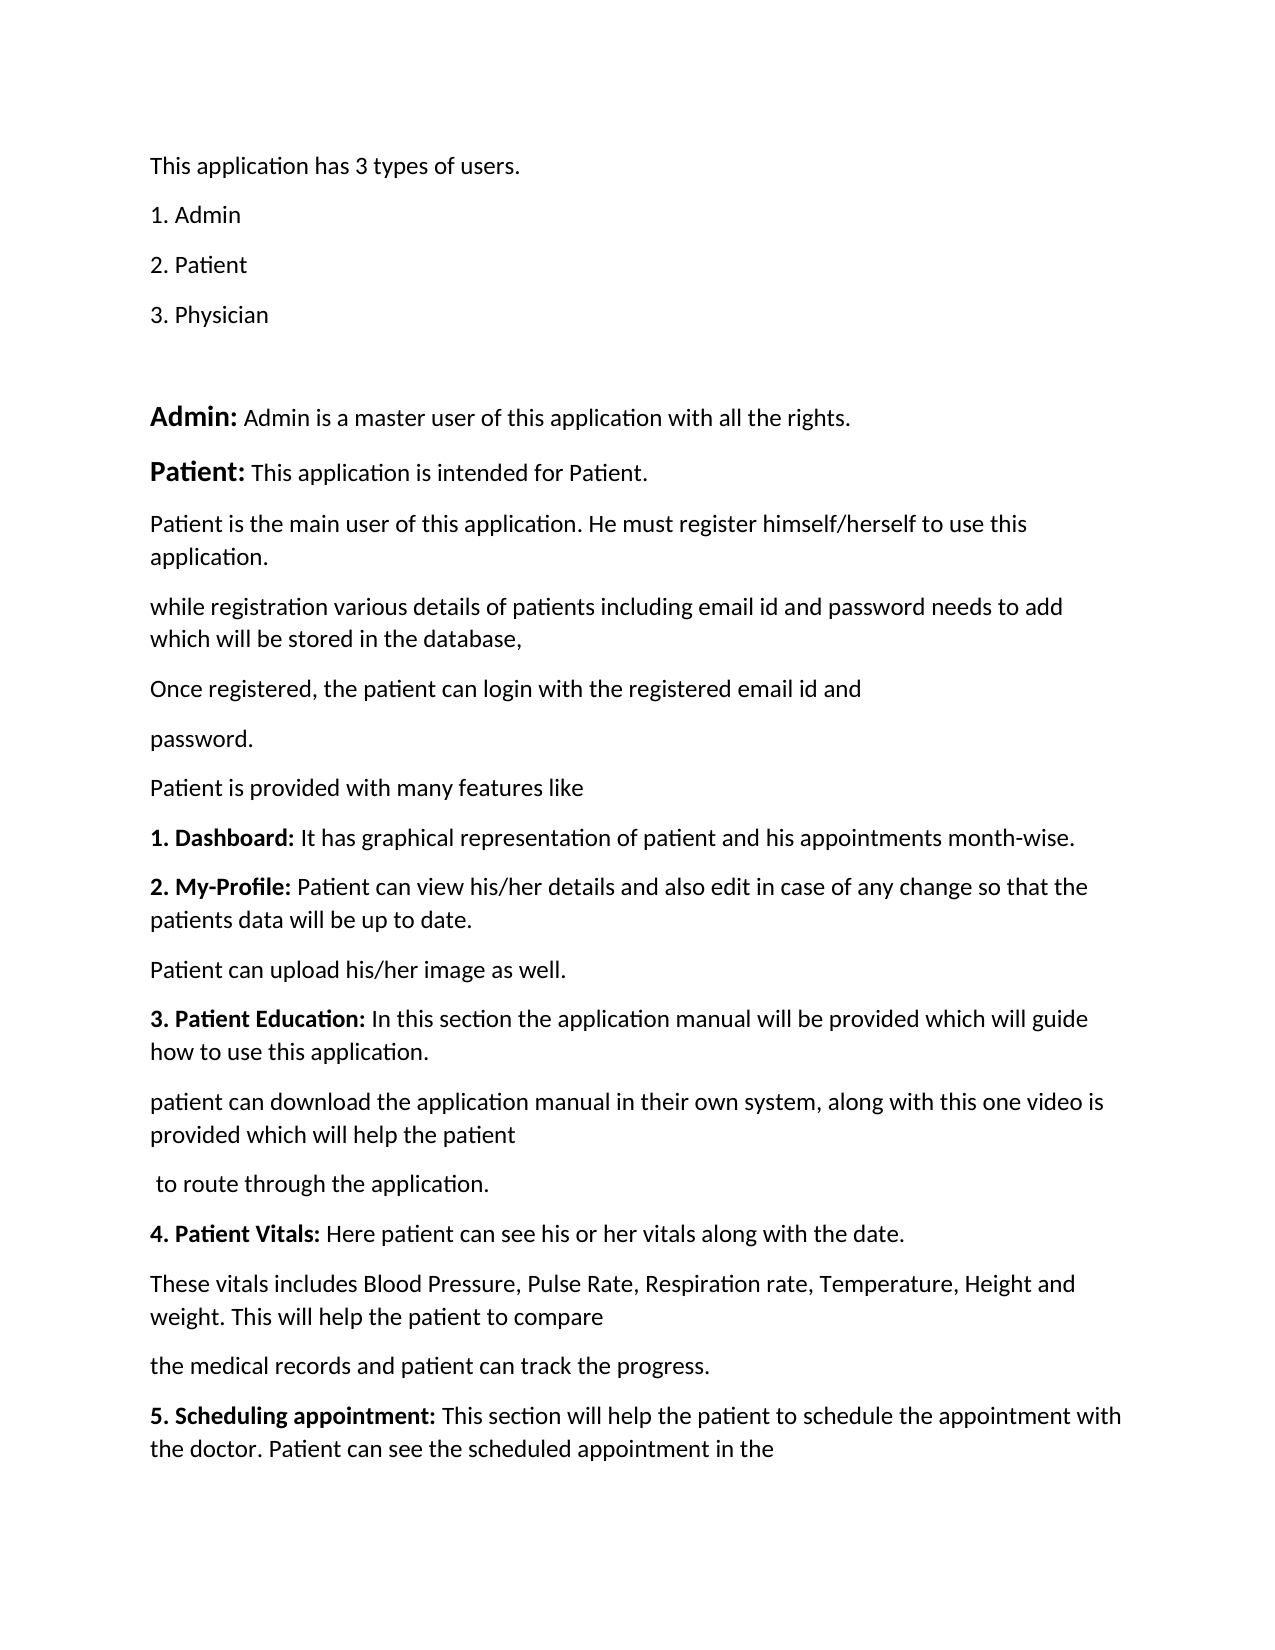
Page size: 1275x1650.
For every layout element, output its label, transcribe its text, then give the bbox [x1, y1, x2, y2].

text 3. Physician [150, 299, 1125, 329]
text patient can download the application manual in their own system, along with this one video is provided which will help the patient [150, 1086, 1125, 1149]
text Patient can upload his/her image as well. [150, 954, 1125, 984]
text Patient is provided with many features like [150, 772, 1125, 803]
text 1. Admin [150, 199, 1125, 230]
text Once registered, the patient can login with the registered email id and [150, 673, 1125, 704]
text 1. Dashboard: It has graphical representation of patient and his appointments month-wise. [150, 822, 1125, 852]
text These vitals includes Blood Pressure, Pulse Rate, Respiration rate, Temperature, Height and weight. This will help the patient to compare [150, 1268, 1125, 1331]
text 2. Patient [150, 249, 1125, 280]
text Patient: This application is intended for Patient. [150, 453, 1125, 489]
text 2. My-Profile: Patient can view his/her details and also edit in case of any change so that the patients data will be up to date. [150, 871, 1125, 935]
text 4. Patient Vitals: Here patient can see his or her vitals along with the date. [150, 1218, 1125, 1249]
text to route through the application. [150, 1168, 1125, 1199]
text 3. Patient Education: In this section the application manual will be provided which will guide how to use this application. [150, 1003, 1125, 1067]
text Patient is the main user of this application. He must register himself/herself to use this application. [150, 508, 1125, 572]
text password. [150, 723, 1125, 753]
text the medical records and patient can track the progress. [150, 1350, 1125, 1381]
text while registration various details of patients including email id and password needs to add which will be stored in the database, [150, 591, 1125, 654]
text Admin: Admin is a master user of this application with all the rights. [150, 398, 1125, 433]
text This application has 3 types of users. [150, 150, 1125, 181]
